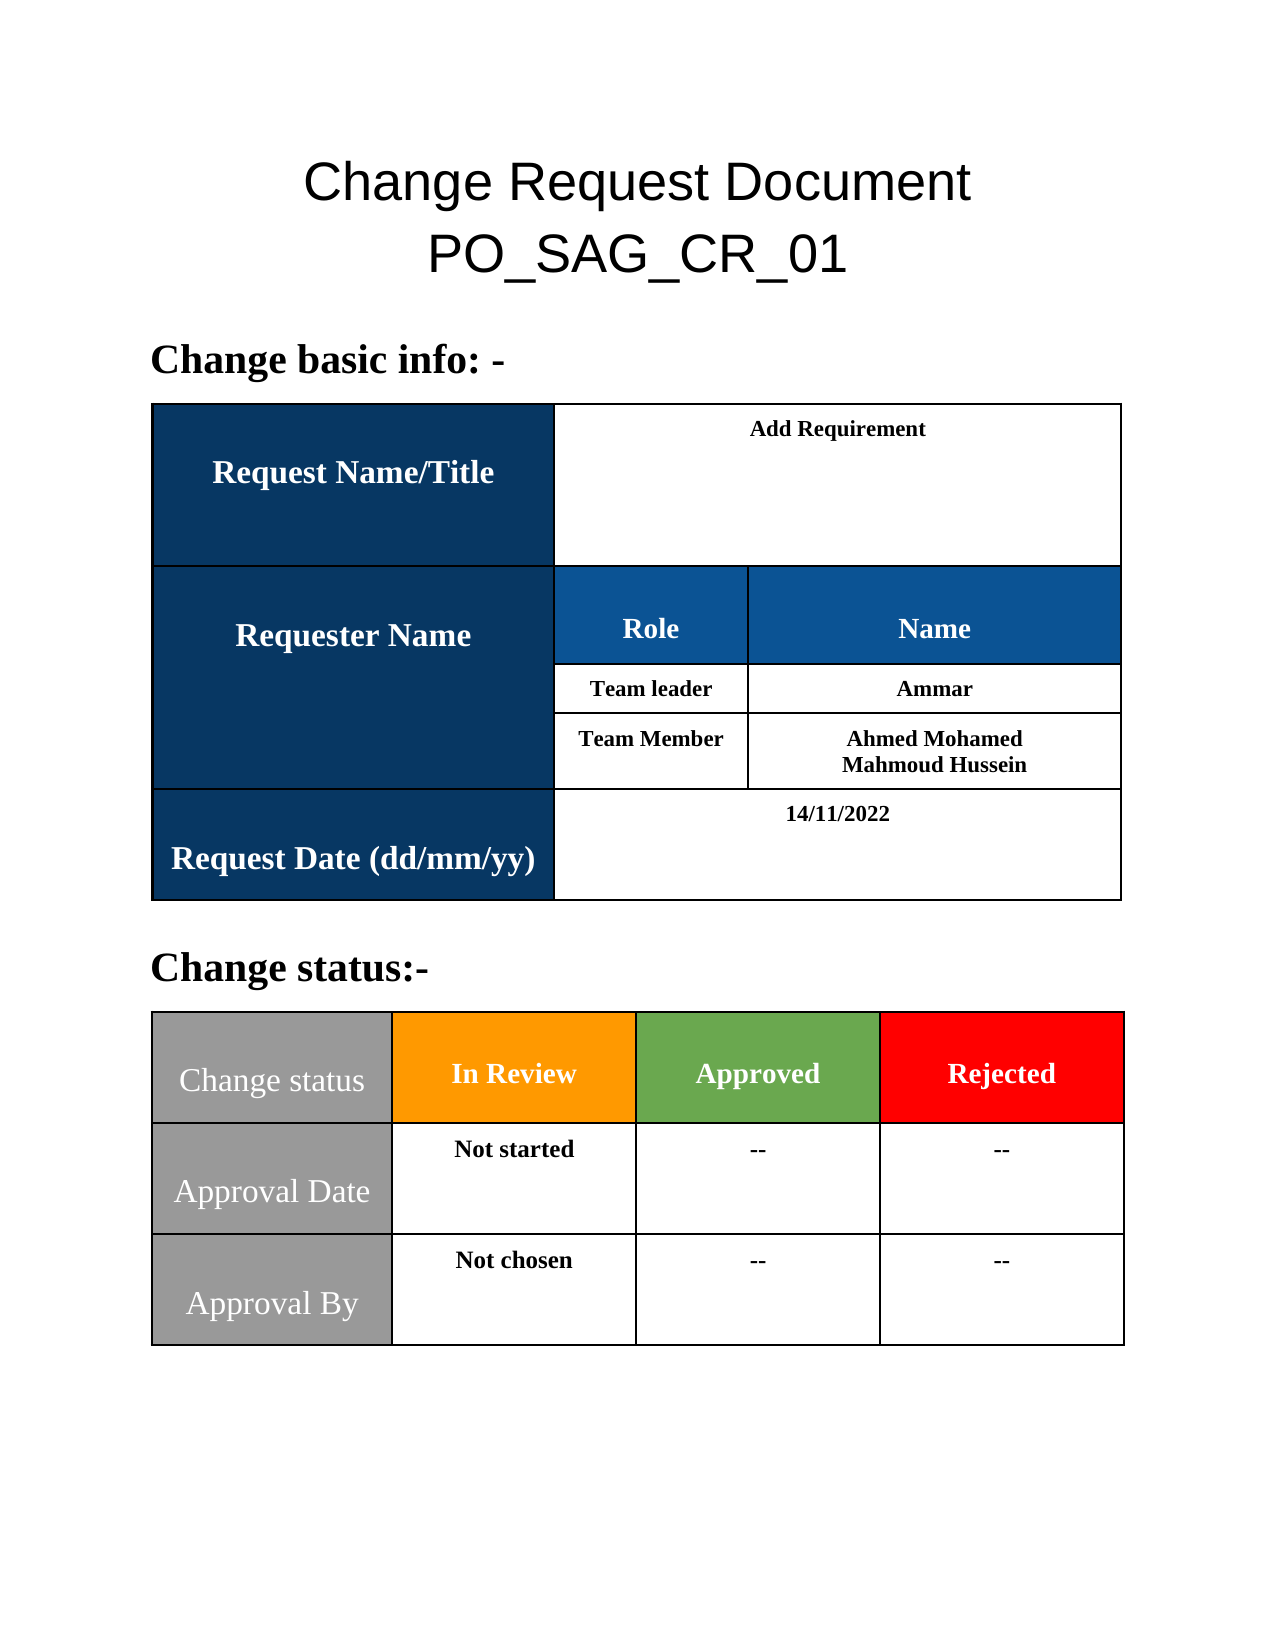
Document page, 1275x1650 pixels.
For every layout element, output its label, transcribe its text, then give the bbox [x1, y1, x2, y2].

table_cell 14/11/2022 [555, 790, 1120, 899]
table_cell Ahmed Mohamed Mahmoud Hussein [749, 714, 1120, 788]
table_cell Name [749, 567, 1120, 663]
table_cell -- [637, 1124, 879, 1233]
table_cell Role [555, 567, 747, 663]
table_header Rejected [881, 1013, 1123, 1122]
table_header In Review [393, 1013, 635, 1122]
subtitle Change status:- [150, 943, 1125, 991]
table_cell -- [637, 1235, 879, 1344]
title Change Request Document PO_SAG_CR_01 [150, 150, 1125, 284]
table_cell Not chosen [393, 1235, 635, 1344]
table_cell -- [881, 1124, 1123, 1233]
table_header Change status [153, 1013, 391, 1122]
table_header Add Requirement [555, 405, 1120, 565]
table_cell Approval Date [153, 1124, 391, 1233]
table_cell Approval By [153, 1235, 391, 1344]
table_header Approved [637, 1013, 879, 1122]
table_cell Not started [393, 1124, 635, 1233]
table_cell Team Member [555, 714, 747, 788]
table_cell Team leader [555, 665, 747, 712]
table_cell -- [881, 1235, 1123, 1344]
table_header Request Name/Title [154, 405, 553, 565]
subtitle Change basic info: - [150, 335, 1125, 383]
table_cell Request Date (dd/mm/yy) [154, 790, 553, 899]
table_cell Ammar [749, 665, 1120, 712]
table_cell Requester Name [154, 567, 553, 788]
